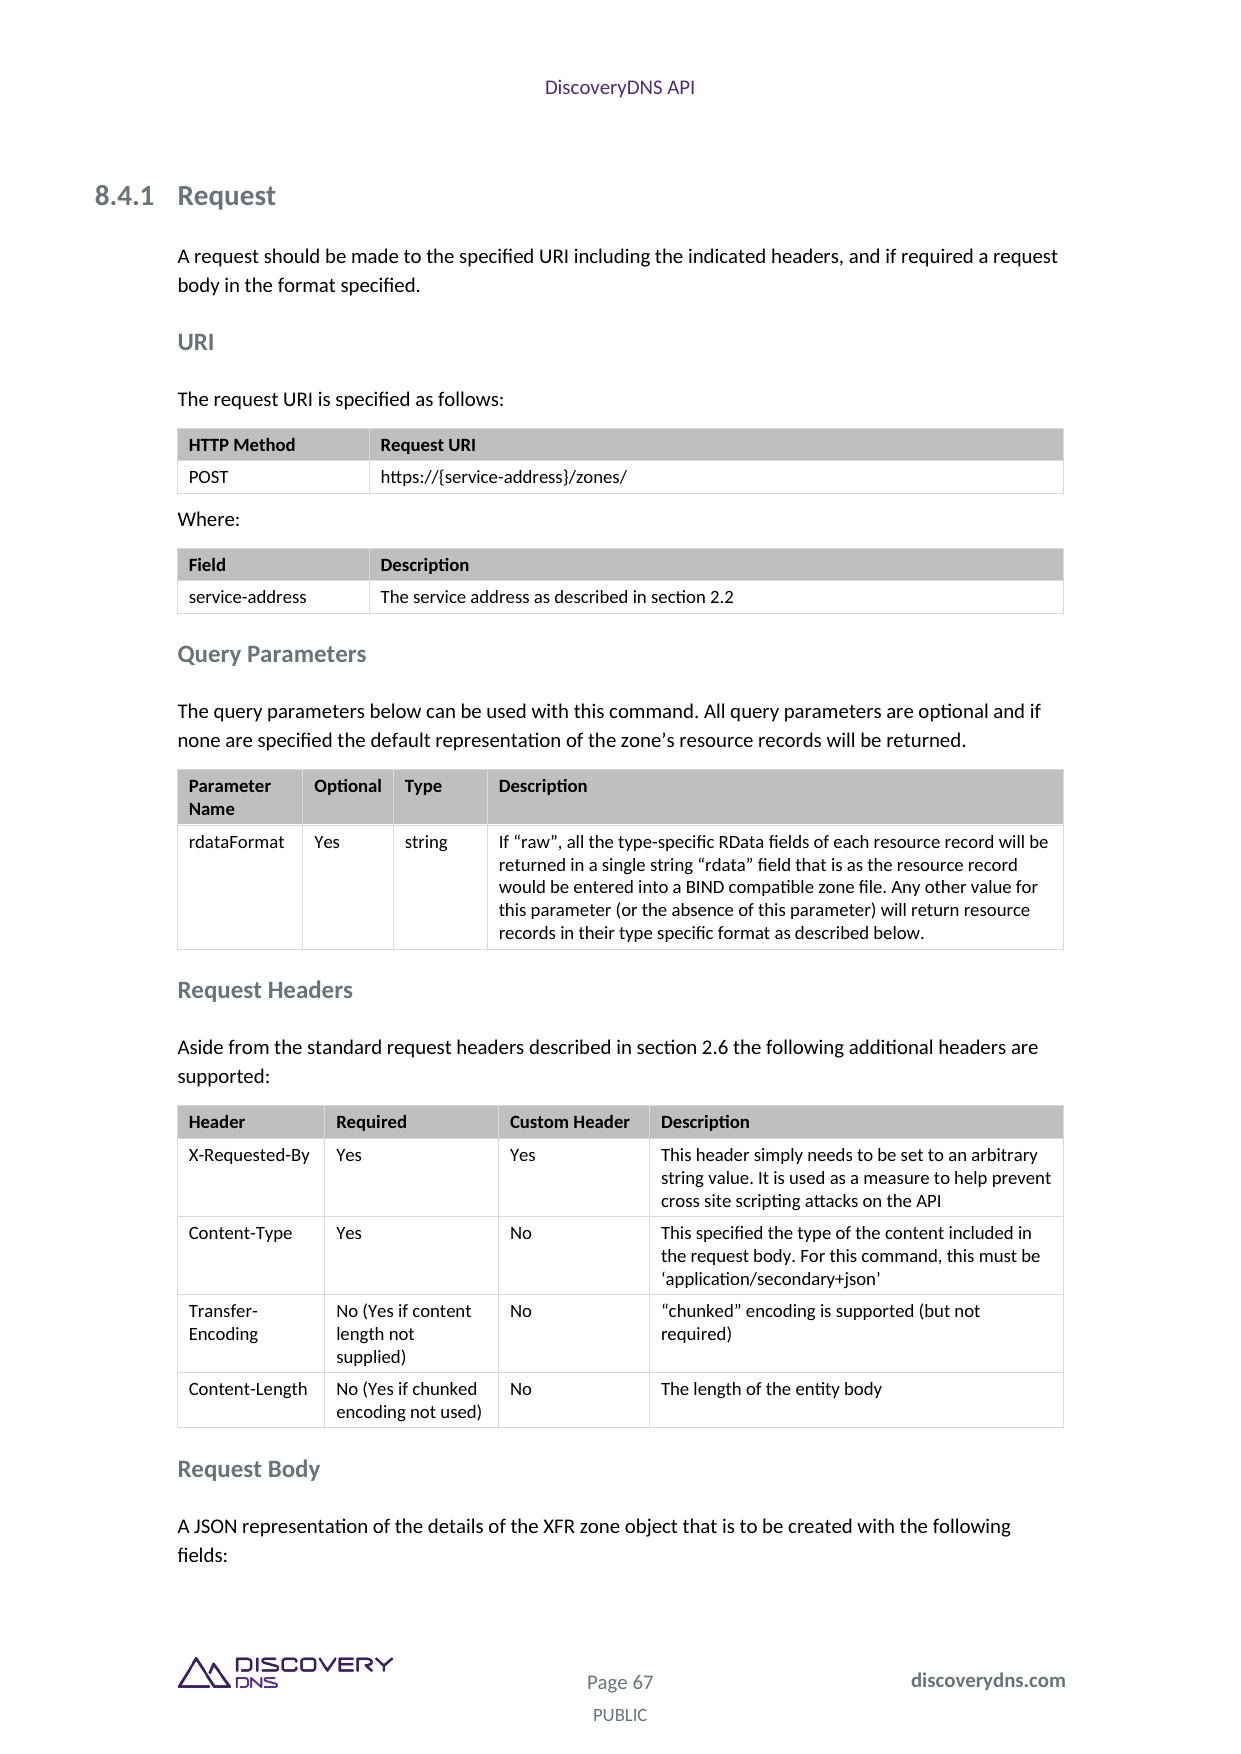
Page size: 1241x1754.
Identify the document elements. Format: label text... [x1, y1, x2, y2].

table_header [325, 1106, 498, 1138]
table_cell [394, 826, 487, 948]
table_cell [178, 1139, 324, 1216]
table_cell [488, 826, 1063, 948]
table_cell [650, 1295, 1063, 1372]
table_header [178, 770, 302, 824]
subtitle Request [94, 177, 1063, 213]
text Aside from the standard request headers described in section 2.6 the following additional headers are supported: [177, 1034, 1063, 1089]
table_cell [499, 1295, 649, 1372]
text The query parameters below can be used with this command. All query parameters are optional and if none are specified the default representation of the zone’s resource records will be returned. [177, 698, 1063, 753]
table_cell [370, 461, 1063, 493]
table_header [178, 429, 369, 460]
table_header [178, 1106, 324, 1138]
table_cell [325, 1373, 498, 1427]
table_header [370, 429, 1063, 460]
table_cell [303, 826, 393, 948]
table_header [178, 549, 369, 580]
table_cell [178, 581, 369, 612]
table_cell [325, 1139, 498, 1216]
text Where: [177, 506, 1063, 532]
picture [177, 1656, 394, 1689]
subtitle Request Body [177, 1453, 1063, 1484]
subtitle URI [177, 326, 1063, 357]
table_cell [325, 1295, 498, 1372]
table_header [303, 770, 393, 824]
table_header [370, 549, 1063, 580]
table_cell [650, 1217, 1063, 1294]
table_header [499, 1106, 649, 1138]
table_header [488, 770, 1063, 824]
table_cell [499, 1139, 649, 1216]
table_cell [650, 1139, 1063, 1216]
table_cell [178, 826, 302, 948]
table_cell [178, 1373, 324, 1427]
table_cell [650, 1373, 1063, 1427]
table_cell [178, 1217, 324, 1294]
text A JSON representation of the details of the XFR zone object that is to be created with the following fields: [177, 1513, 1063, 1568]
subtitle Request Headers [177, 974, 1063, 1005]
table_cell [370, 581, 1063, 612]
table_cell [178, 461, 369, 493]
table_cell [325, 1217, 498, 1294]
text A request should be made to the specified URI including the indicated headers, and if required a request body in the format specified. [177, 243, 1063, 298]
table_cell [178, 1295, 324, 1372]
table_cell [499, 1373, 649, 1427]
subtitle Query Parameters [177, 638, 1063, 669]
text The request URI is specified as follows: [177, 386, 1063, 412]
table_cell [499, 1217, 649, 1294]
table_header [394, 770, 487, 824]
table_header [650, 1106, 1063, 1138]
